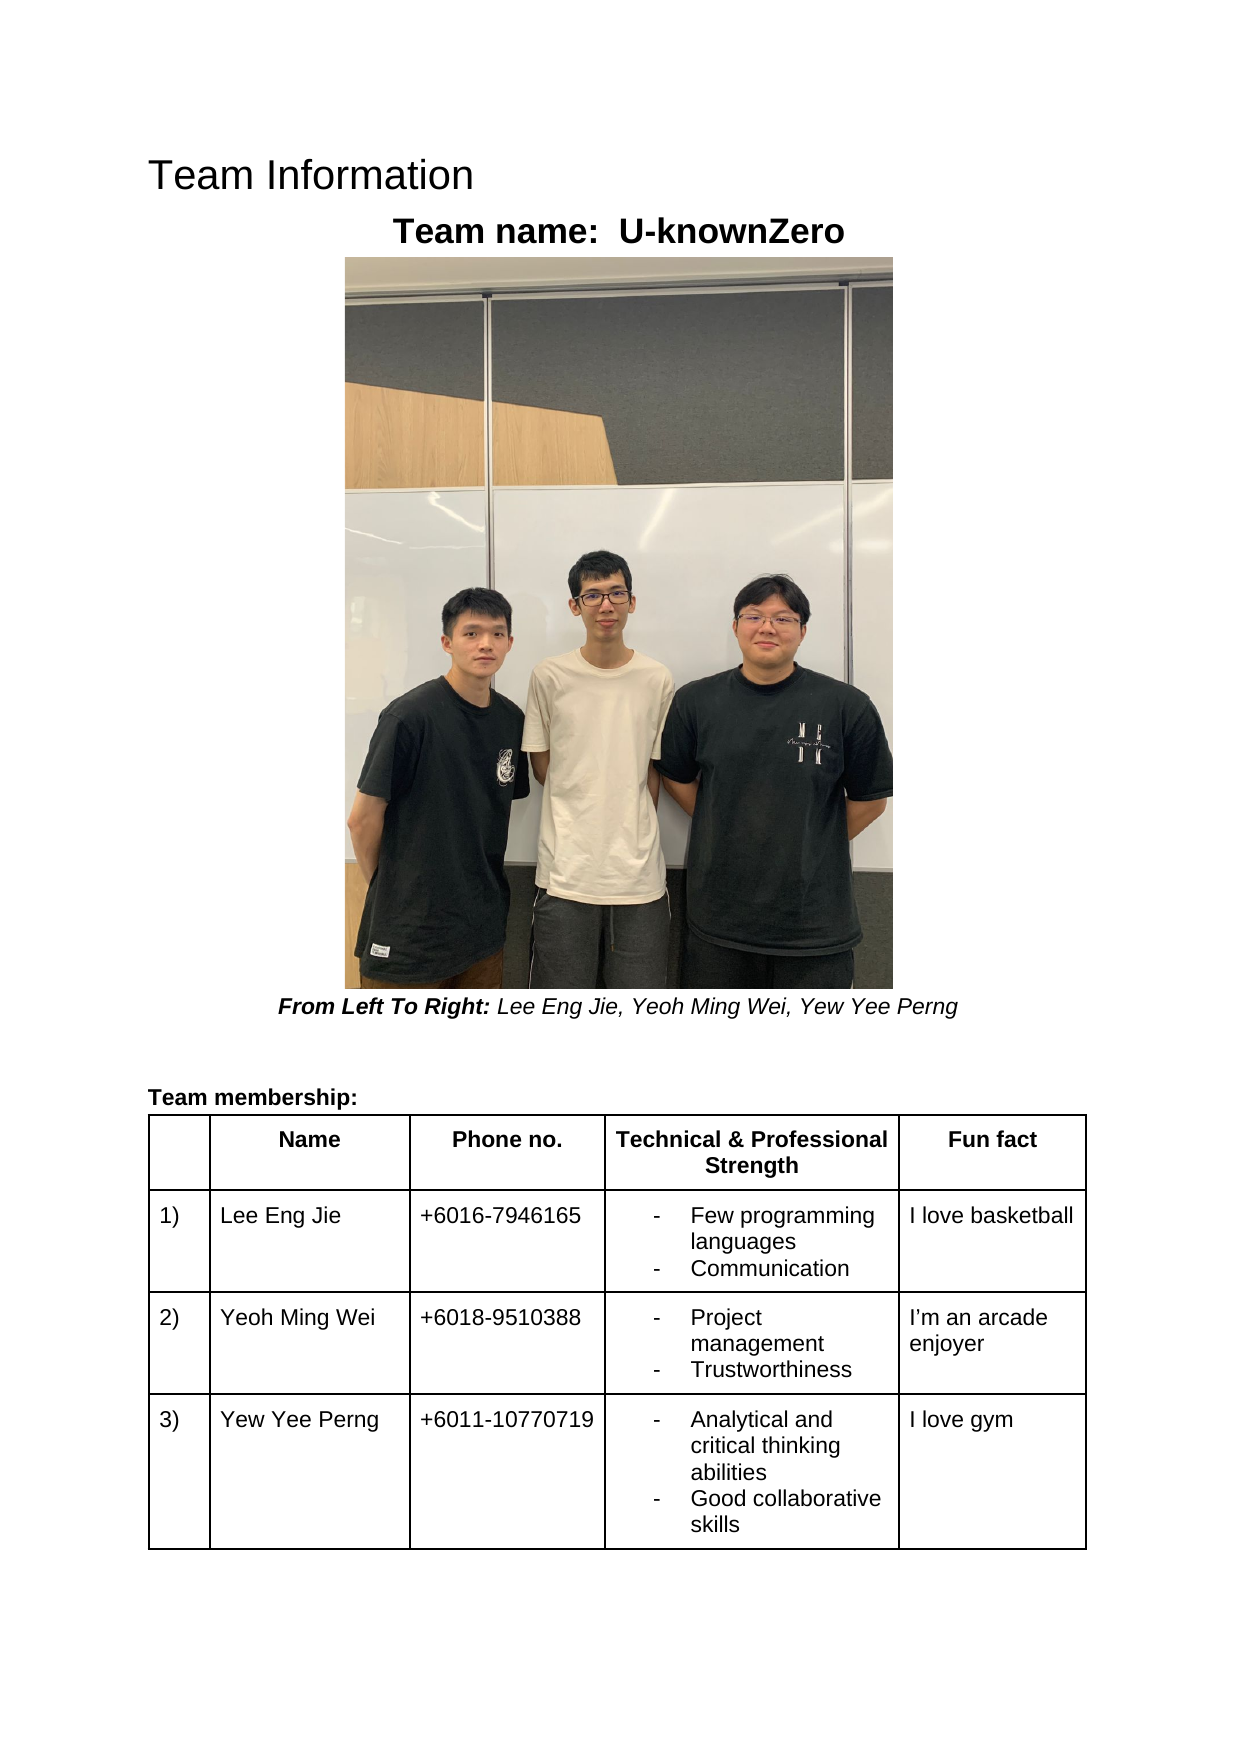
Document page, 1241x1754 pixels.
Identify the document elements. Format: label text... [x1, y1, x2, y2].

table_header [150, 1116, 209, 1189]
table_cell +6016-7946165 [411, 1191, 604, 1291]
table_cell Yeoh Ming Wei [211, 1293, 409, 1393]
table_cell I love basketball [900, 1191, 1085, 1291]
table_cell Few programming languages Communication [606, 1191, 898, 1291]
table_cell I’m an arcade enjoyer [900, 1293, 1085, 1393]
table_cell Yew Yee Perng [211, 1395, 409, 1548]
text Team name: U-knownZero [148, 210, 1090, 251]
table_cell 1) [150, 1191, 209, 1291]
table_cell 3) [150, 1395, 209, 1548]
text From Left To Right: Lee Eng Jie, Yeoh Ming Wei, Yew Yee Perng [148, 993, 1090, 1019]
table_cell +6011-10770719 [411, 1395, 604, 1548]
picture [344, 257, 893, 989]
table_cell Project management Trustworthiness [606, 1293, 898, 1393]
table_cell 2) [150, 1293, 209, 1393]
table_header Technical & Professional Strength [606, 1116, 898, 1189]
table_cell Analytical and critical thinking abilities Good collaborative skills [606, 1395, 898, 1548]
table_header Phone no. [411, 1116, 604, 1189]
subtitle Team Information [148, 150, 1090, 198]
text Team membership: [148, 1083, 1090, 1110]
table_header Name [211, 1116, 409, 1189]
table_cell I love gym [900, 1395, 1085, 1548]
table_cell +6018-9510388 [411, 1293, 604, 1393]
table_cell Lee Eng Jie [211, 1191, 409, 1291]
table_header Fun fact [900, 1116, 1085, 1189]
